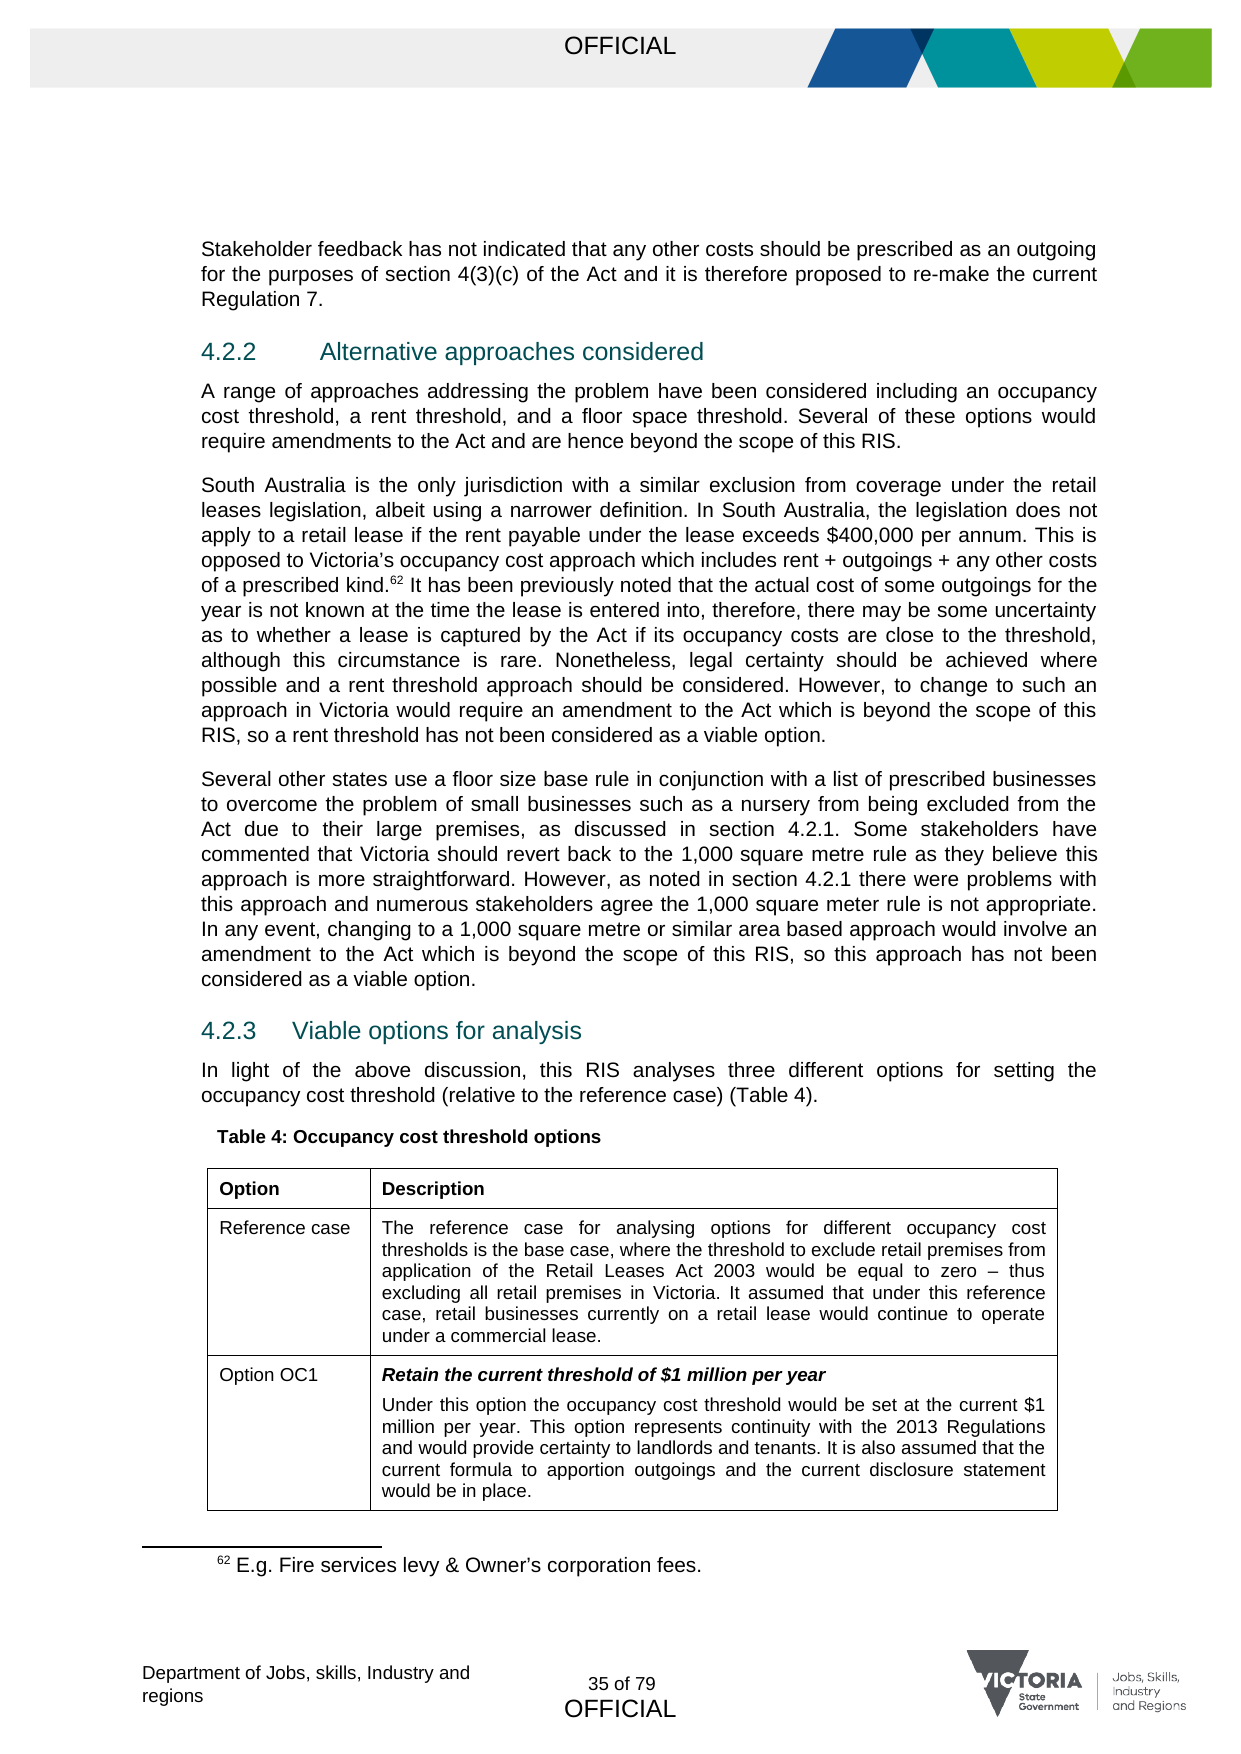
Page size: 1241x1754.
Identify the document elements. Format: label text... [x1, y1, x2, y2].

subtitle Viable options for analysis [201, 1015, 1098, 1044]
picture [499, 1562, 504, 1570]
picture [468, 1559, 478, 1570]
text South Australia is the only jurisdiction with a similar exclusion from coverage under the retail leases legislation, albeit using a narrower definition. In South Australia, the legislation does not apply to a retail lease if the rent payable under the lease exceeds $400,000 per annum. This is opposed to Victoria’s occupancy cost approach which includes rent + outgoings + any other costs of a prescribed kind. It has been previously noted that the actual cost of some outgoings for the year is not known at the time the lease is entered into, therefore, there may be some uncertainty as to whether a lease is captured by the Act if its occupancy costs are close to the threshold, although this circumstance is rare. Nonetheless, legal certainty should be achieved where possible and a rent threshold approach should be considered. However, to change to such an approach in Victoria would require an amendment to the Act which is beyond the scope of this RIS, so a rent threshold has not been considered as a viable option. [201, 472, 1098, 747]
table_header Description [371, 1169, 1057, 1207]
picture [590, 1562, 596, 1570]
table_cell Reference case [208, 1209, 370, 1354]
text Several other states use a floor size base rule in conjunction with a list of prescribed businesses to overcome the problem of small businesses such as a nursery from being excluded from the Act due to their large premises, as discussed in section 4.2.1. Some stakeholders have commented that Victoria should revert back to the 1,000 square metre rule as they believe this approach is more straightforward. However, as noted in section 4.2.1 there were problems with this approach and numerous stakeholders agree the 1,000 square meter rule is not appropriate. In any event, changing to a 1,000 square metre or similar area based approach would involve an amendment to the Act which is beyond the scope of this RIS, so this approach has not been considered as a viable option. [201, 765, 1098, 990]
picture [642, 1562, 647, 1570]
table_cell The reference case for analysing options for different occupancy cost thresholds is the base case, where the threshold to exclude retail premises from application of the Retail Leases Act 2003 would be equal to zero – thus excluding all retail premises in Victoria. It assumed that under this reference case, retail businesses currently on a retail lease would continue to operate under a commercial lease. [371, 1209, 1057, 1354]
text Stakeholder feedback has not indicated that any other costs should be prescribed as an outgoing for the purposes of section 4(3)(c) of the Act and it is therefore proposed to re-make the current Regulation 7. [201, 236, 1098, 311]
table_cell Option OC1 [208, 1356, 370, 1510]
picture [0, 0, 1241, 1570]
picture [966, 1650, 1186, 1717]
text Table 4: Occupancy cost threshold options [217, 1126, 1098, 1147]
picture [345, 1562, 352, 1570]
picture [579, 1562, 585, 1570]
table_header Option [208, 1169, 370, 1207]
picture [631, 1562, 637, 1570]
subtitle Alternative approaches considered [201, 336, 1098, 365]
table_cell Retain the current threshold of $1 million per year Under this option the occupancy cost threshold would be set at the current $1 million per year. This option represents continuity with the 2013 Regulations and would provide certainty to landlords and tenants. It is also assumed that the current formula to apportion outgoings and the current disclosure statement would be in place. [371, 1356, 1057, 1510]
text A range of approaches addressing the problem have been considered including an occupancy cost threshold, a rent threshold, and a floor space threshold. Several of these options would require amendments to the Act and are hence beyond the scope of this RIS. [201, 378, 1098, 453]
picture [560, 1562, 566, 1570]
text In light of the above discussion, this RIS analyses three different options for setting the occupancy cost threshold (relative to the reference case) (Table 4). [201, 1057, 1098, 1107]
